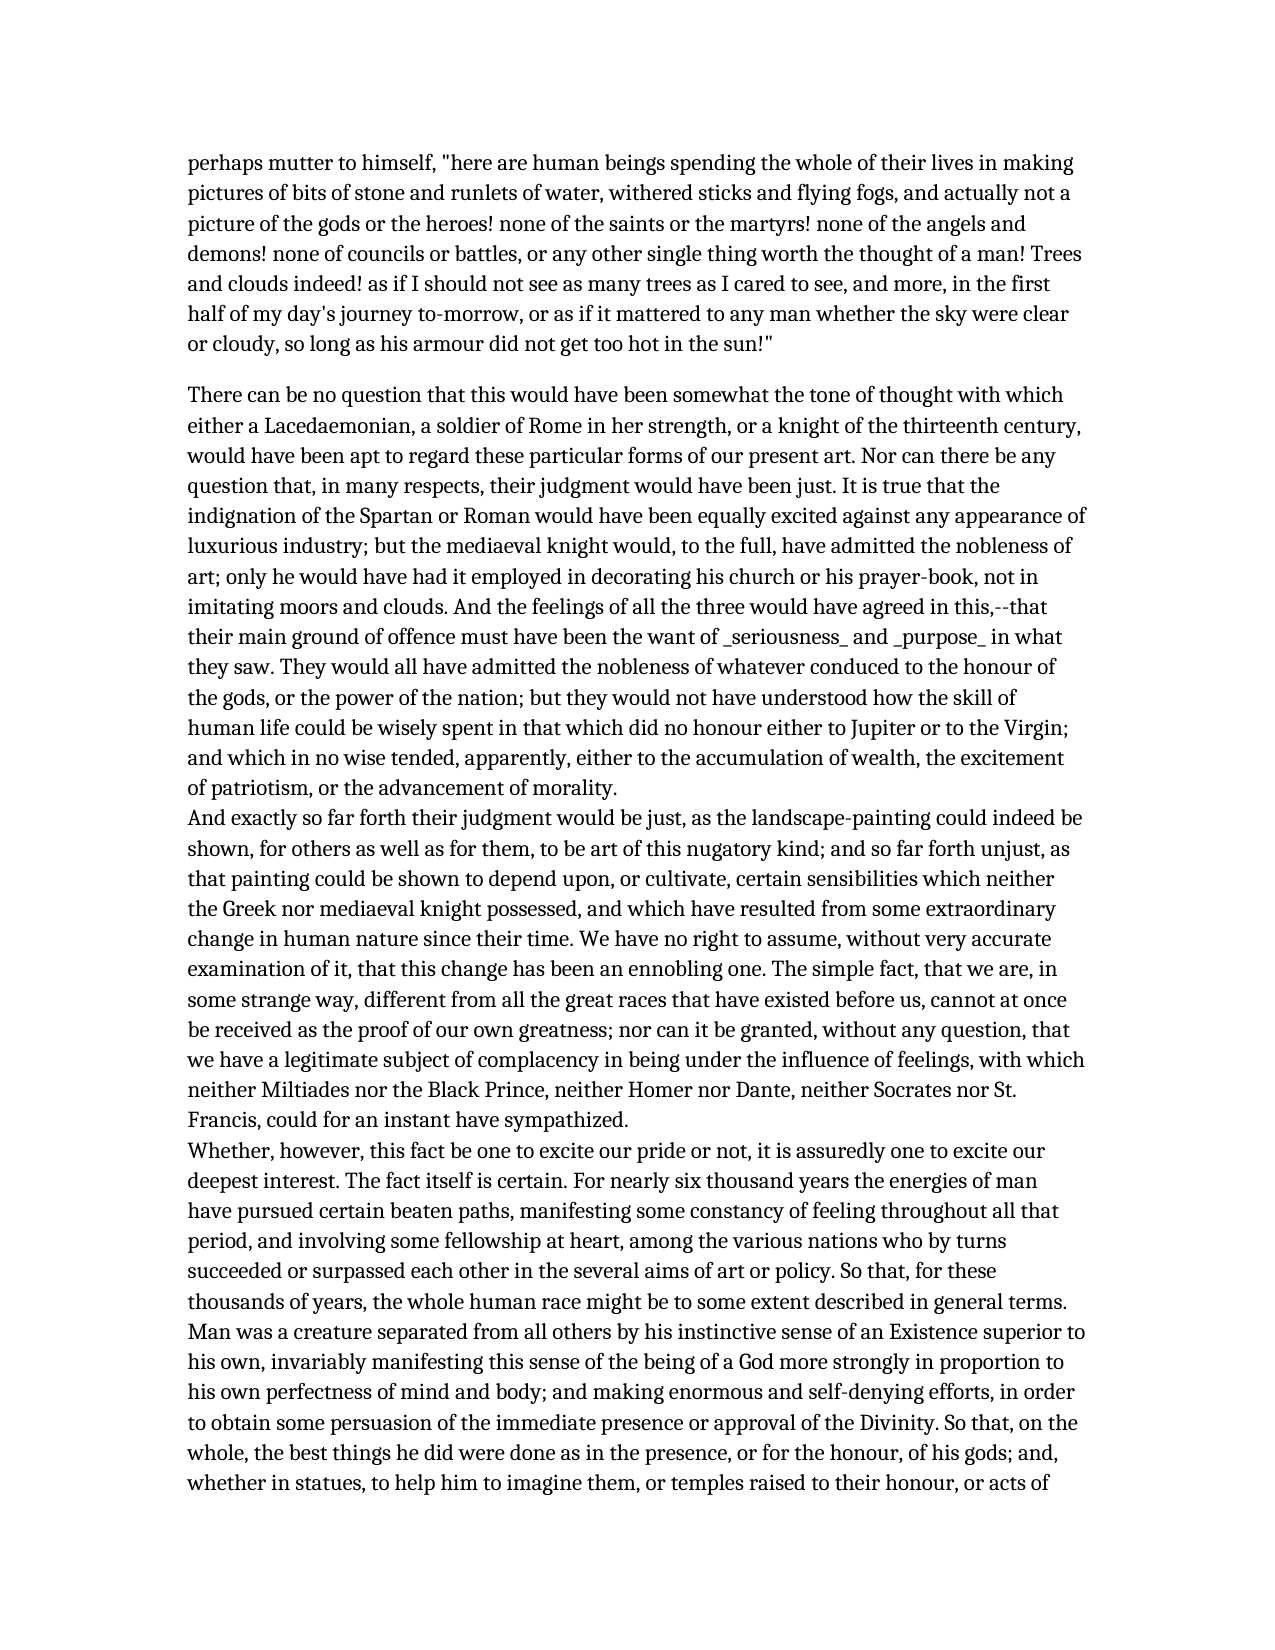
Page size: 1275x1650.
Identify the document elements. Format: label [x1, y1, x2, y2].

text [187, 382, 1087, 1496]
text [187, 150, 1087, 358]
